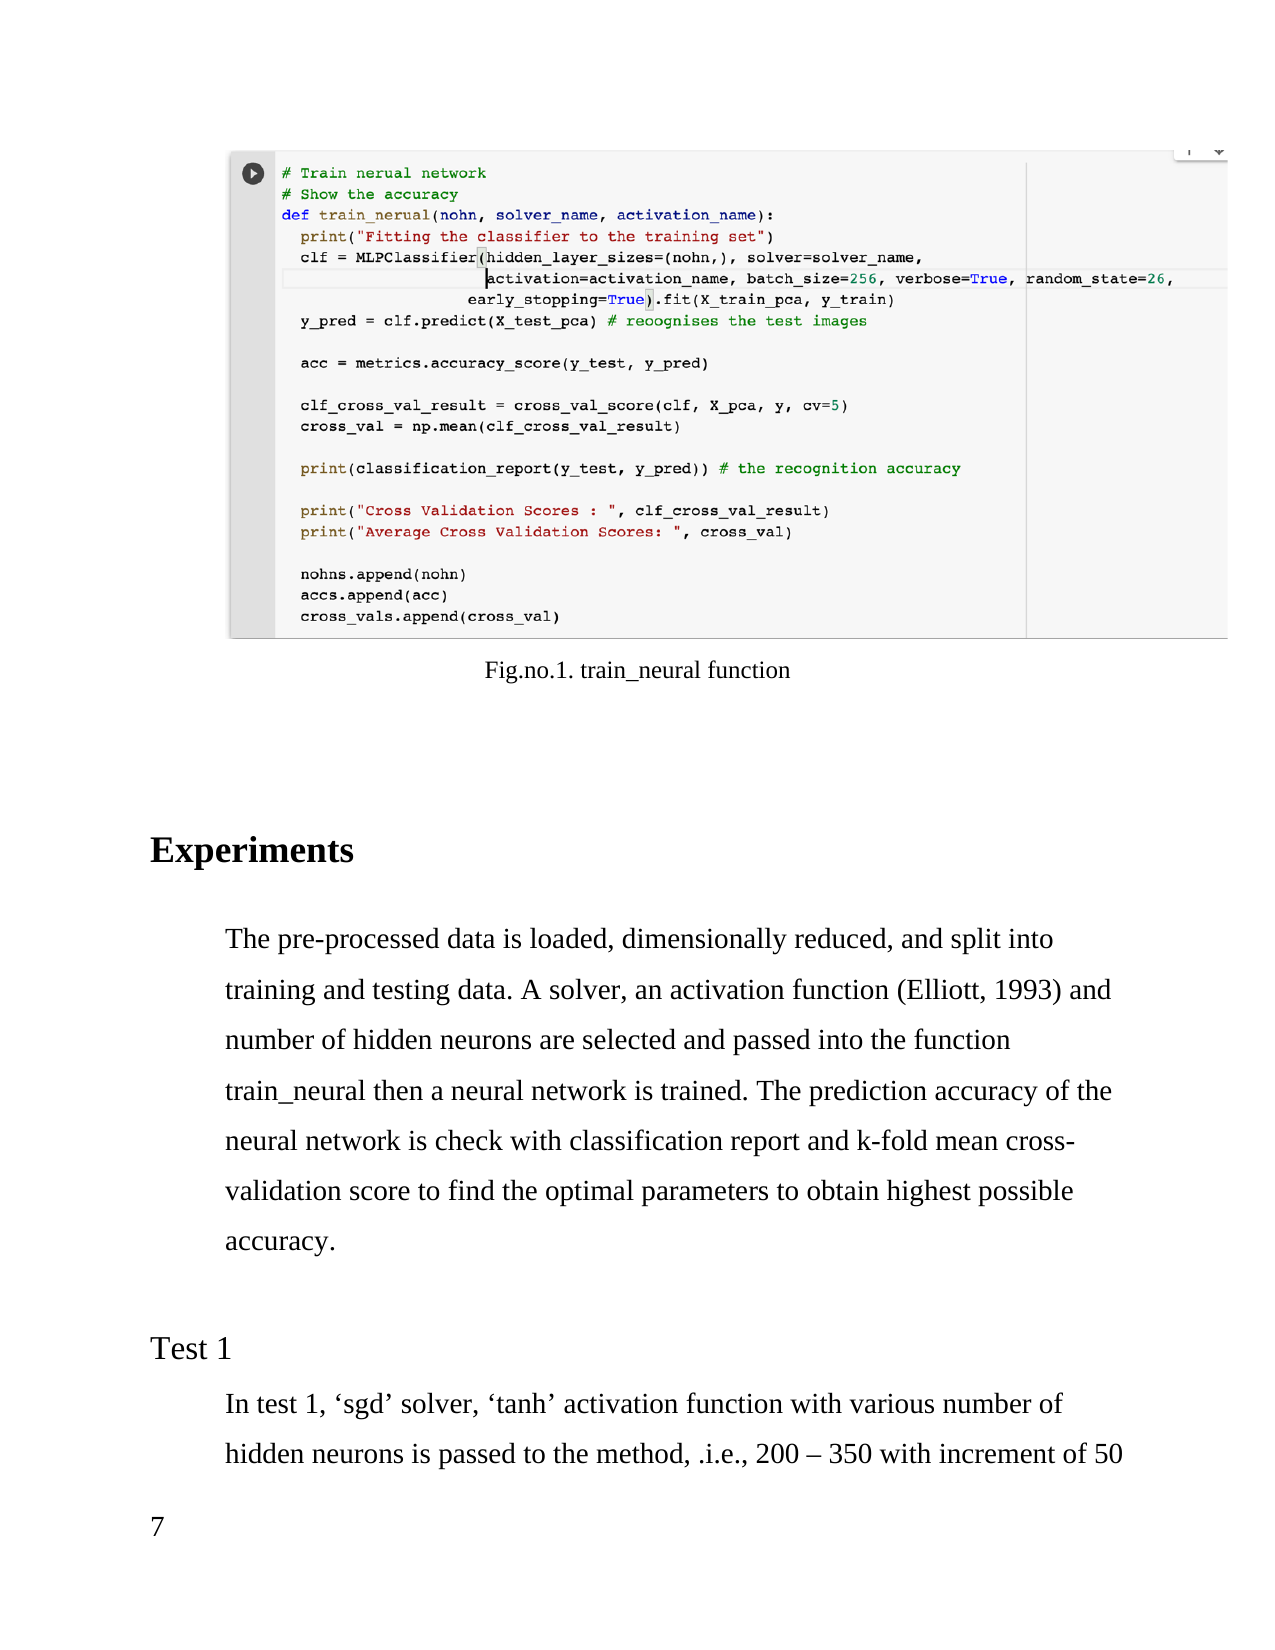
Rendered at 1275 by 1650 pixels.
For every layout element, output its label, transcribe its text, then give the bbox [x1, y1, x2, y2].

subtitle Experiments [150, 828, 1125, 871]
list The pre-processed data is loaded, dimensionally reduced, and split into training and testing data. A solver, an activation function and number of hidden neurons are selected and passed into the function train_neural then a neural network is trained. The prediction accuracy of the neural network is check with classification report and k-fold mean cross-validation score to find the optimal parameters to obtain highest possible accuracy. [225, 922, 1125, 1257]
subtitle Test 1 [150, 1328, 1125, 1367]
picture [225, 150, 1228, 639]
subtitle Fig.no.1. train_neural function [150, 655, 1125, 684]
